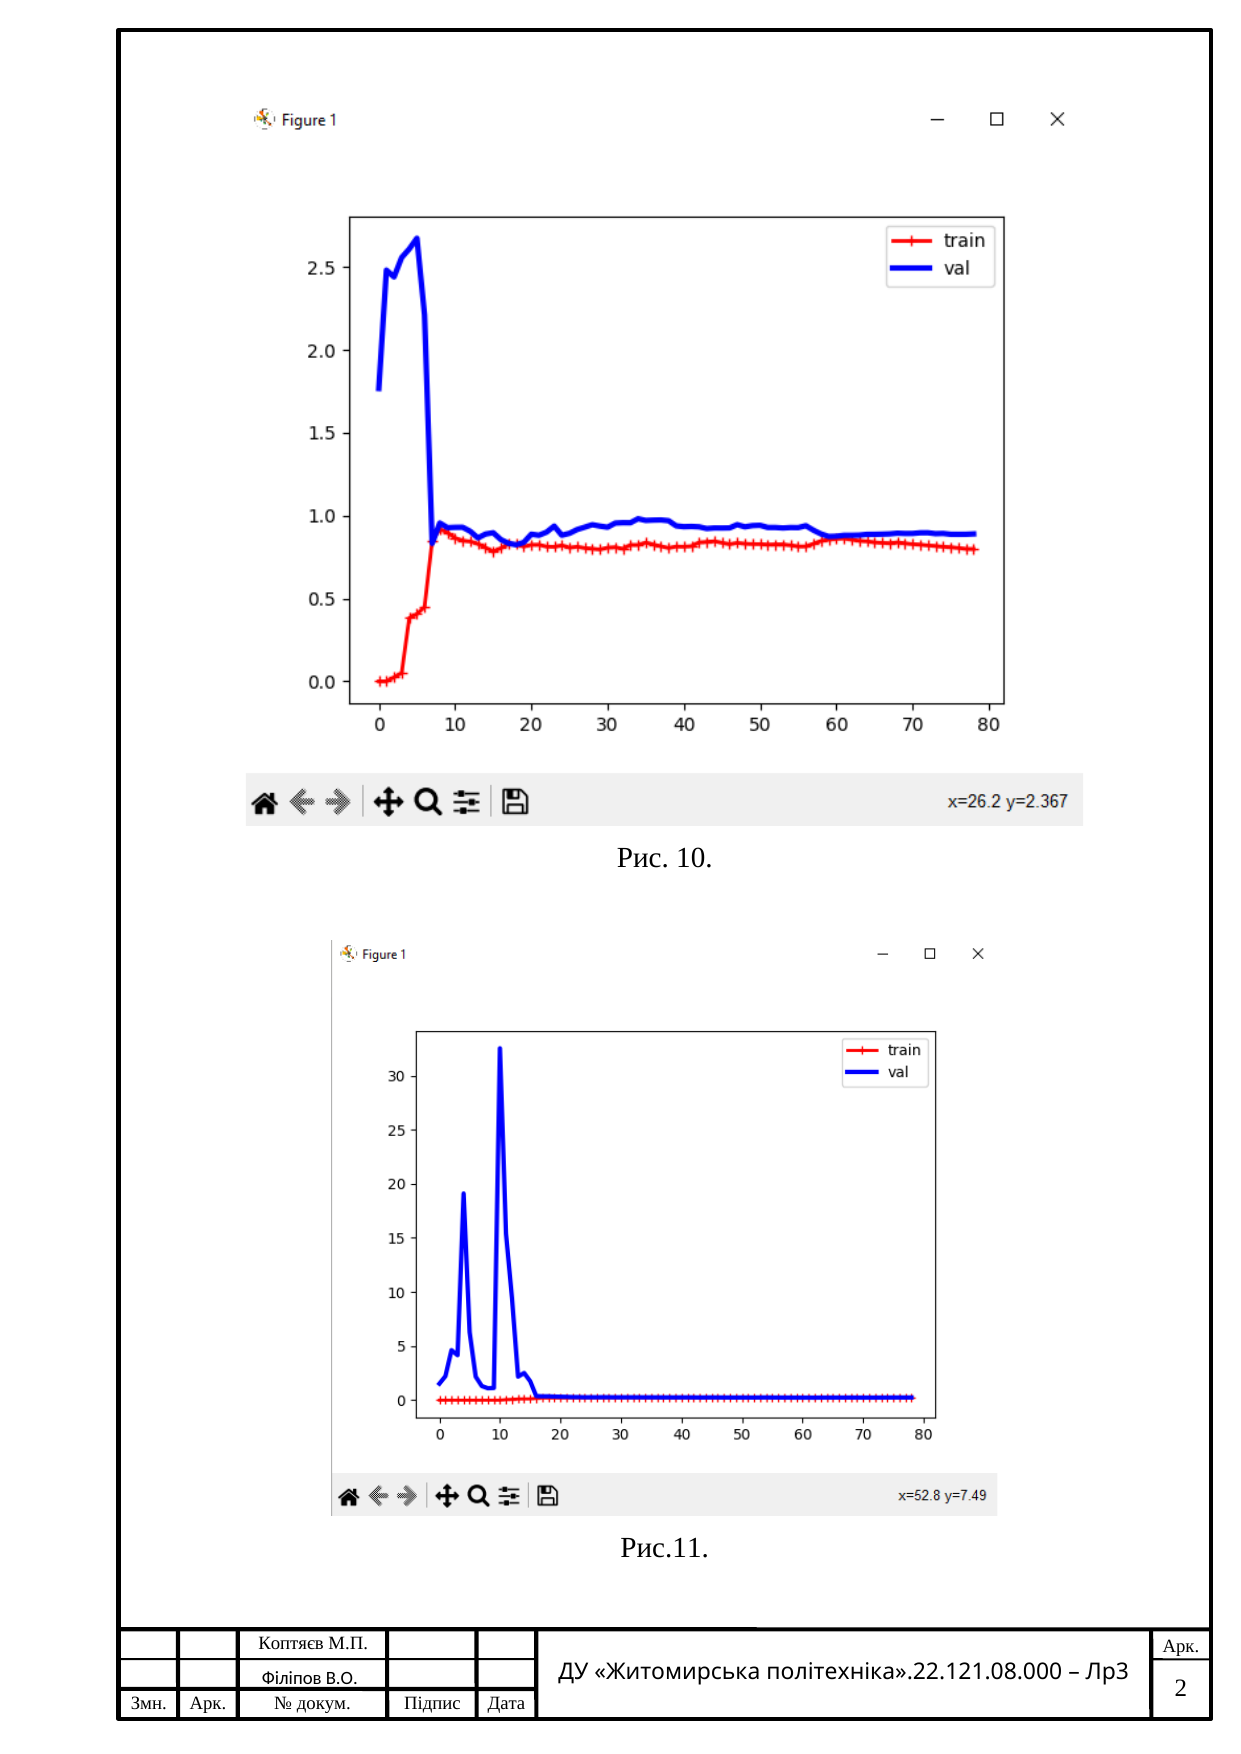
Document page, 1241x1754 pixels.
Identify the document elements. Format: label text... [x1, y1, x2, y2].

text Рис.11. [148, 1530, 1181, 1563]
text Рис. 10. [148, 840, 1181, 873]
picture [331, 940, 998, 1516]
picture [245, 102, 1084, 826]
